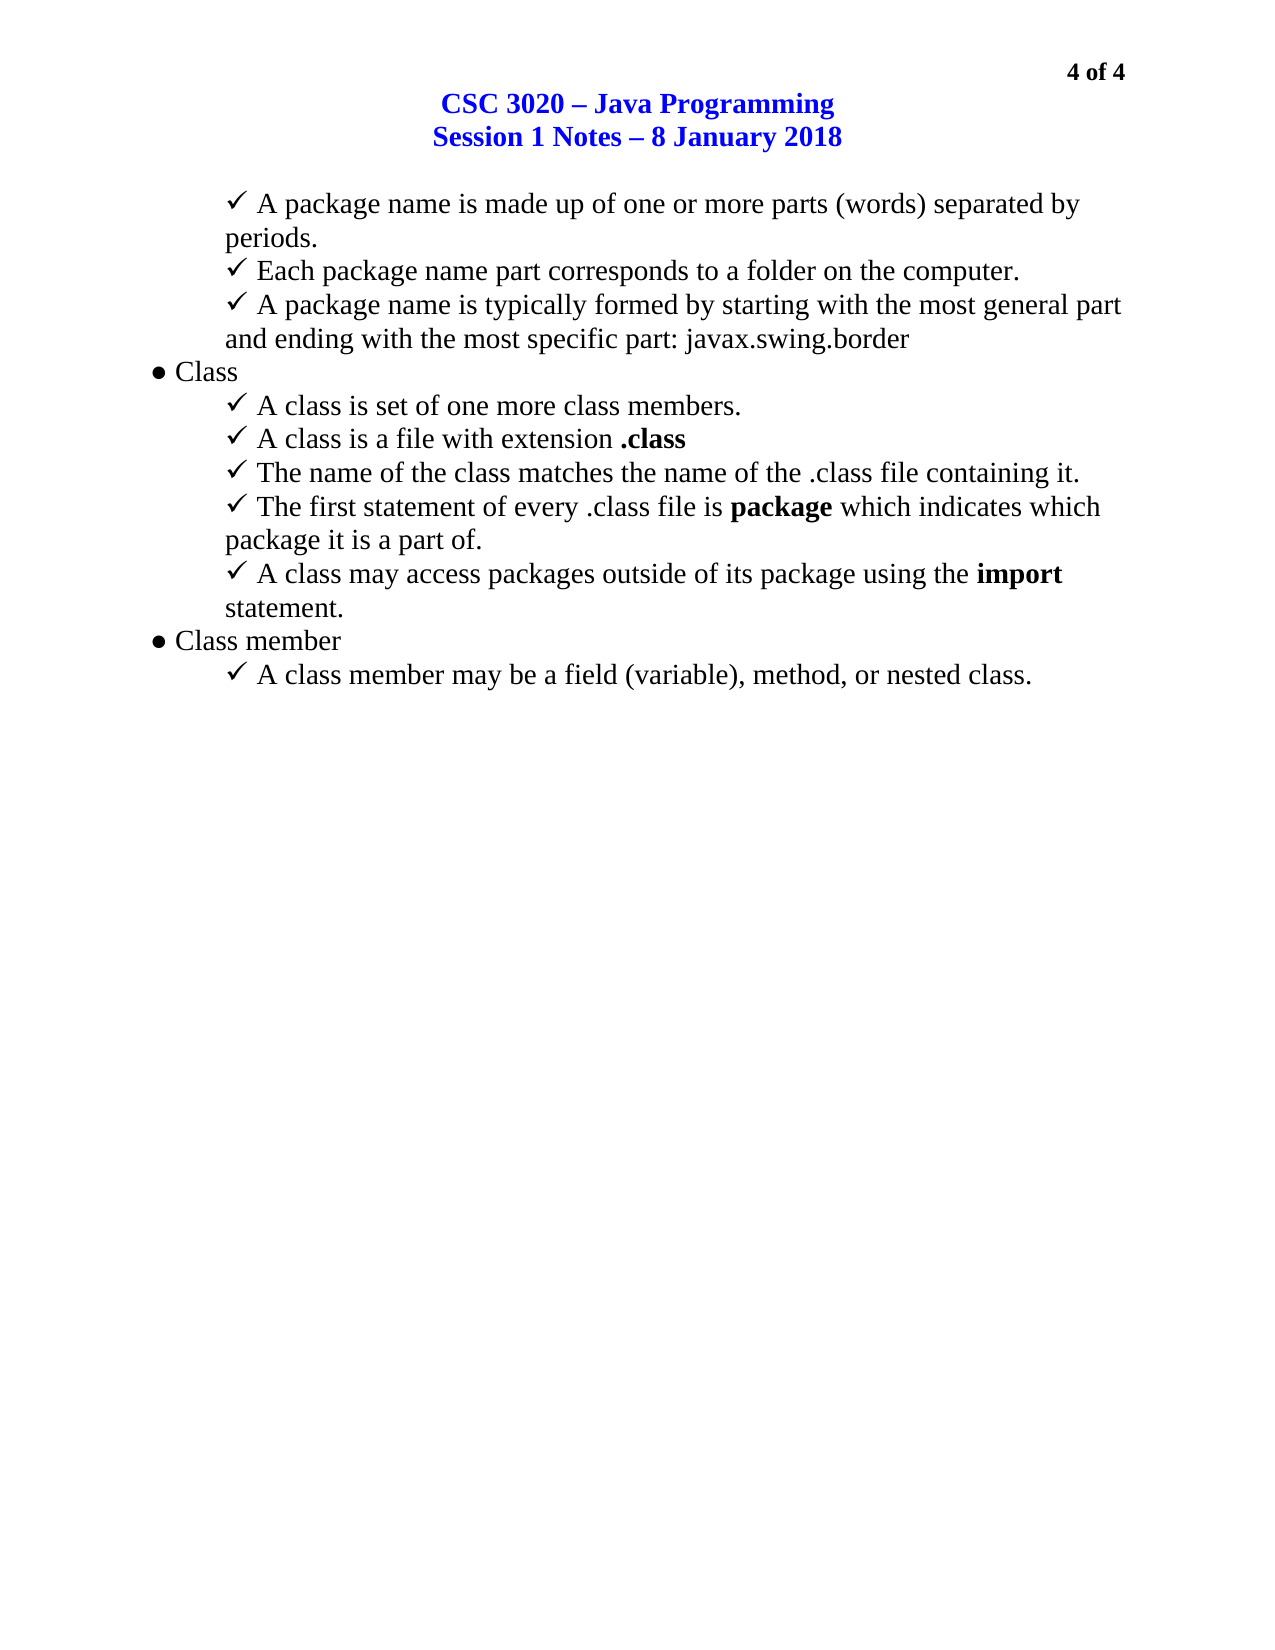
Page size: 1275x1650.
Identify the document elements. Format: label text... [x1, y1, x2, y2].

text The name of the class matches the name of the .class file containing it. [150, 455, 1125, 489]
text A package name is typically formed by starting with the most general part and ending with the most specific part: javax.swing.border [150, 287, 1125, 354]
text A class is set of one more class members. [150, 388, 1125, 422]
text Each package name part corresponds to a folder on the computer. [150, 253, 1125, 287]
text ● Class [150, 354, 1125, 388]
text A class member may be a field (variable), method, or nested class. [150, 657, 1125, 690]
text ● Class member [150, 623, 1125, 657]
text A class may access packages outside of its package using the import statement. [150, 556, 1125, 623]
text The first statement of every .class file is package which indicates which package it is a part of. [150, 489, 1125, 556]
text A class is a file with extension .class [150, 422, 1125, 455]
text A package name is made up of one or more parts (words) separated by periods. [150, 186, 1125, 253]
